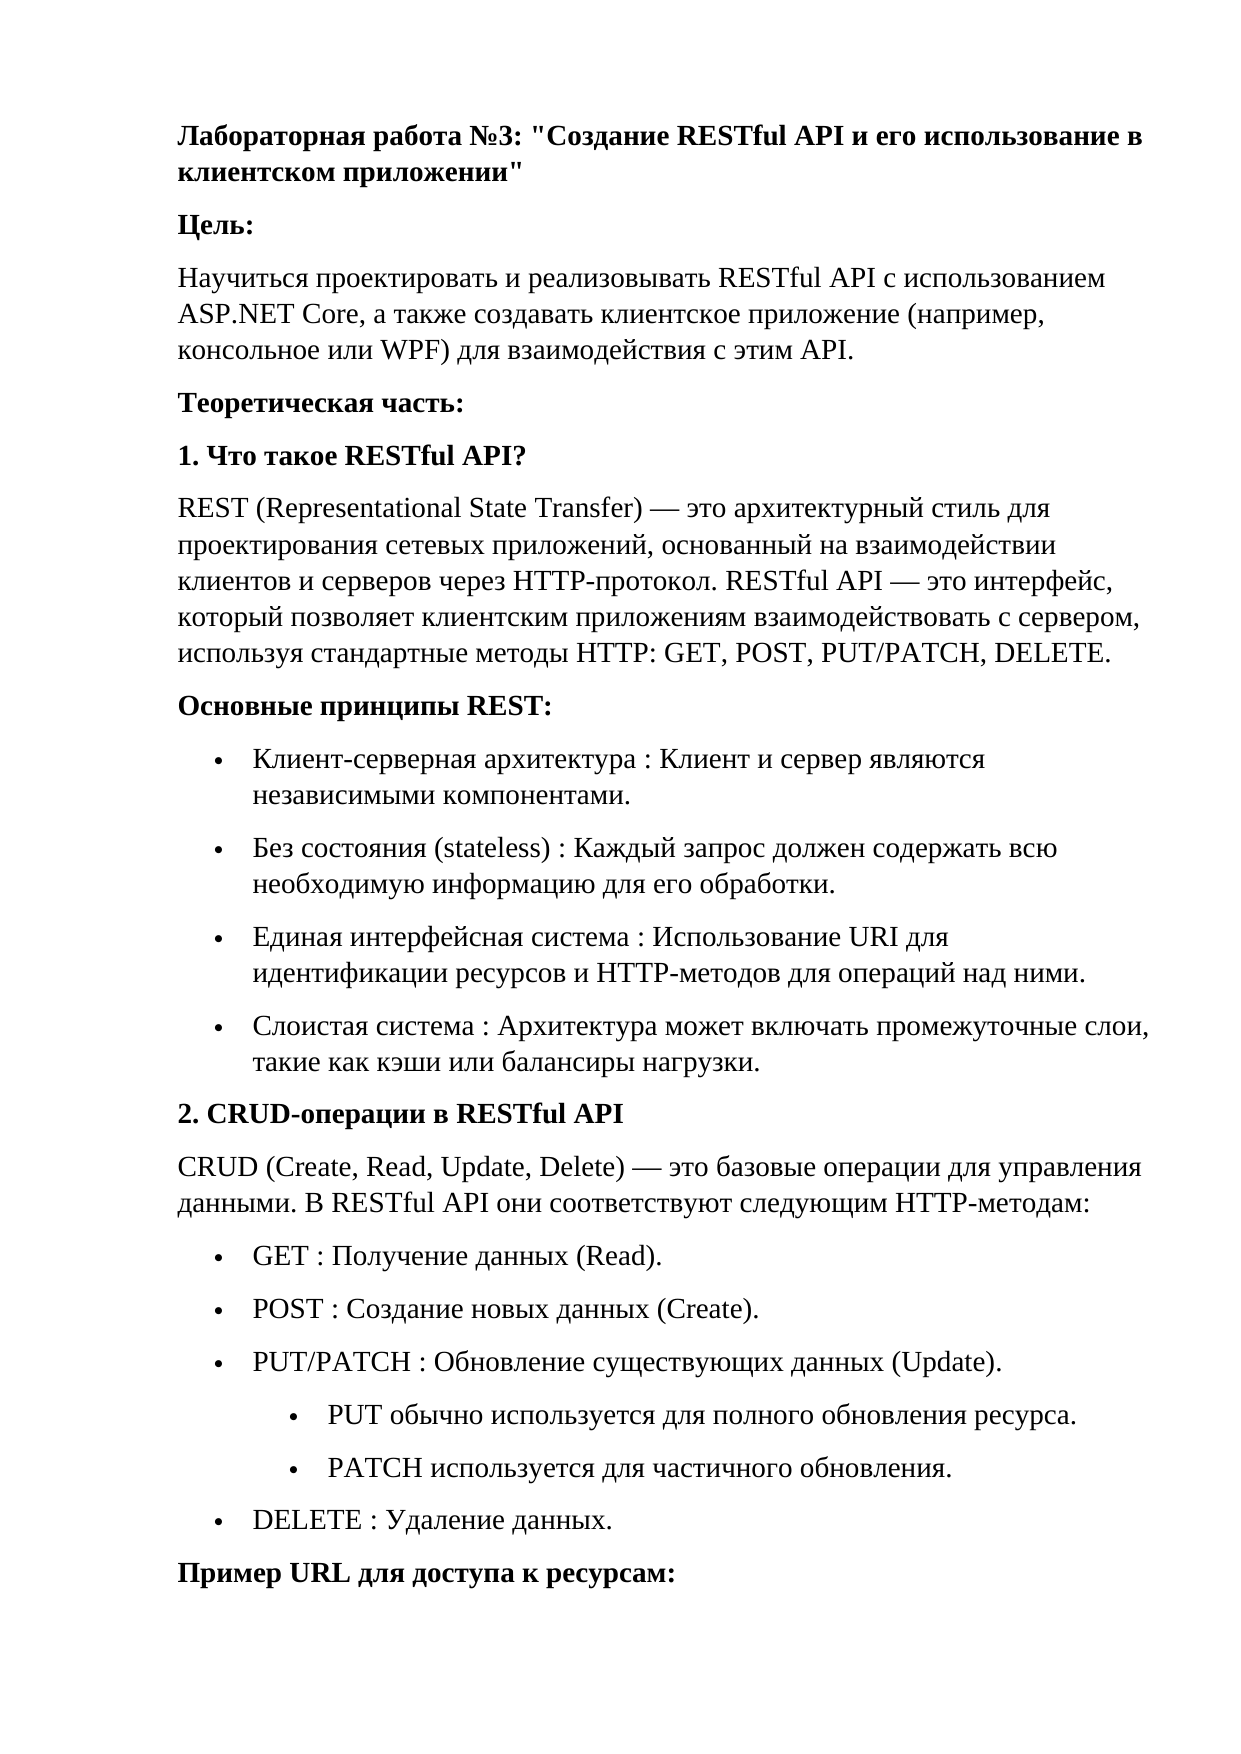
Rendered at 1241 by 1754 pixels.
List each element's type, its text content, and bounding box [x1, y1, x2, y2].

list GET : Получение данных (Read). [215, 1238, 1152, 1272]
text Основные принципы REST: [177, 688, 1152, 722]
text Теоретическая часть: [177, 385, 1152, 418]
list Клиент-серверная архитектура : Клиент и сервер являются независимыми компонентами. [215, 741, 1152, 811]
text 1. Что такое RESTful API? [177, 438, 1152, 471]
text CRUD (Create, Read, Update, Delete) — это базовые операции для управления данными. В RESTful API они соответствуют следующим HTTP-методам: [177, 1149, 1152, 1219]
text Цель: [177, 207, 1152, 241]
list POST : Создание новых данных (Create). [215, 1291, 1152, 1325]
list PUT/PATCH : Обновление существующих данных (Update). [215, 1344, 1152, 1378]
list Слоистая система : Архитектура может включать промежуточные слои, такие как кэши или балансиры нагрузки. [215, 1008, 1152, 1077]
list PATCH используется для частичного обновления. [290, 1450, 1152, 1483]
list Без состояния (stateless) : Каждый запрос должен содержать всю необходимую информацию для его обработки. [215, 830, 1152, 899]
text Лабораторная работа №3: "Создание RESTful API и его использование в клиентском приложении" [177, 118, 1152, 188]
list Единая интерфейсная система : Использование URI для идентификации ресурсов и HTTP-методов для операций над ними. [215, 919, 1152, 988]
text Пример URL для доступа к ресурсам: [177, 1555, 1152, 1589]
text 2. CRUD-операции в RESTful API [177, 1097, 1152, 1130]
text Научиться проектировать и реализовывать RESTful API с использованием ASP.NET Core, а также создавать клиентское приложение (например, консольное или WPF) для взаимодействия с этим API. [177, 260, 1152, 366]
text REST (Representational State Transfer) — это архитектурный стиль для проектирования сетевых приложений, основанный на взаимодействии клиентов и серверов через HTTP-протокол. RESTful API — это интерфейс, который позволяет клиентским приложениям взаимодействовать с сервером, используя стандартные методы HTTP: GET, POST, PUT/PATCH, DELETE. [177, 491, 1152, 669]
list DELETE : Удаление данных. [215, 1502, 1152, 1536]
list PUT обычно используется для полного обновления ресурса. [290, 1397, 1152, 1430]
